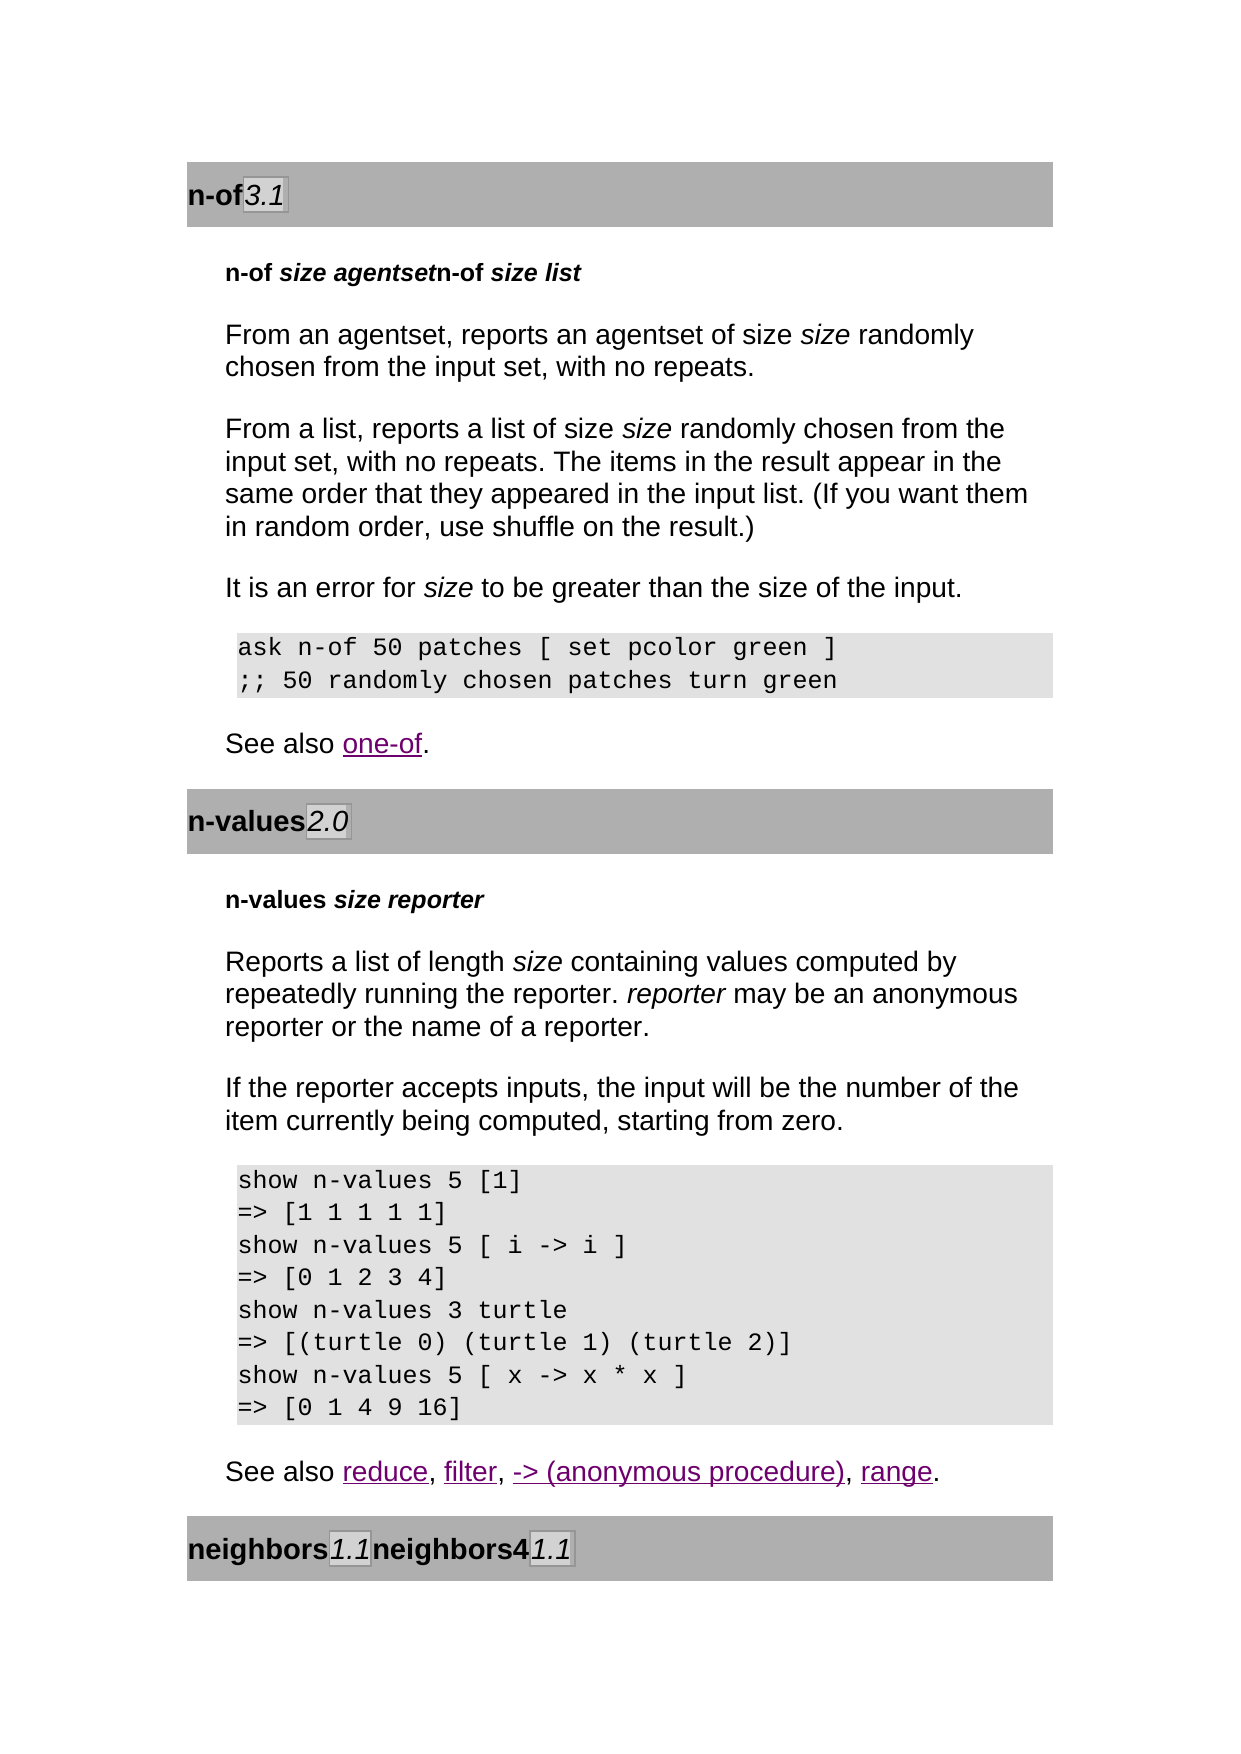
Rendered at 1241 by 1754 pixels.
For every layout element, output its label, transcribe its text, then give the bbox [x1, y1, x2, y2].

text neighbors1.1neighbors41.1 [187, 1516, 1053, 1581]
text If the reporter accepts inputs, the input will be the number of the item currently being computed, starting from zero. [225, 1071, 1053, 1136]
text => [0 1 4 9 16] [237, 1393, 1053, 1425]
text From a list, reports a list of size size randomly chosen from the input set, with no repeats. The items in the result appear in the same order that they appeared in the input list. (If you want them in random order, use shuffle on the result.) [225, 412, 1053, 542]
text ;; 50 randomly chosen patches turn green [237, 665, 1053, 698]
text show n-values 5 [ i -> i ] [237, 1230, 1053, 1263]
text From an agentset, reports an agentset of size size randomly chosen from the input set, with no repeats. [225, 318, 1053, 383]
text n-values size reporter [225, 883, 1053, 915]
text => [(turtle 0) (turtle 1) (turtle 2)] [237, 1328, 1053, 1360]
text show n-values 5 [1] [237, 1165, 1053, 1198]
text n-values2.0 [187, 789, 1053, 854]
text See also reduce, filter, -> (anonymous procedure), range. [225, 1454, 1053, 1487]
text show n-values 5 [ x -> x * x ] [237, 1360, 1053, 1393]
text Reports a list of length size containing values computed by repeatedly running the reporter. reporter may be an anonymous reporter or the name of a reporter. [225, 944, 1053, 1042]
text n-of3.1 [187, 162, 1053, 227]
text => [0 1 2 3 4] [237, 1263, 1053, 1295]
text ask n-of 50 patches [ set pcolor green ] [237, 633, 1053, 665]
text show n-values 3 turtle [237, 1295, 1053, 1328]
text n-of size agentsetn-of size list [225, 256, 1053, 289]
text See also one-of. [225, 727, 1053, 759]
text It is an error for size to be greater than the size of the input. [225, 571, 1053, 604]
text => [1 1 1 1 1] [237, 1198, 1053, 1230]
